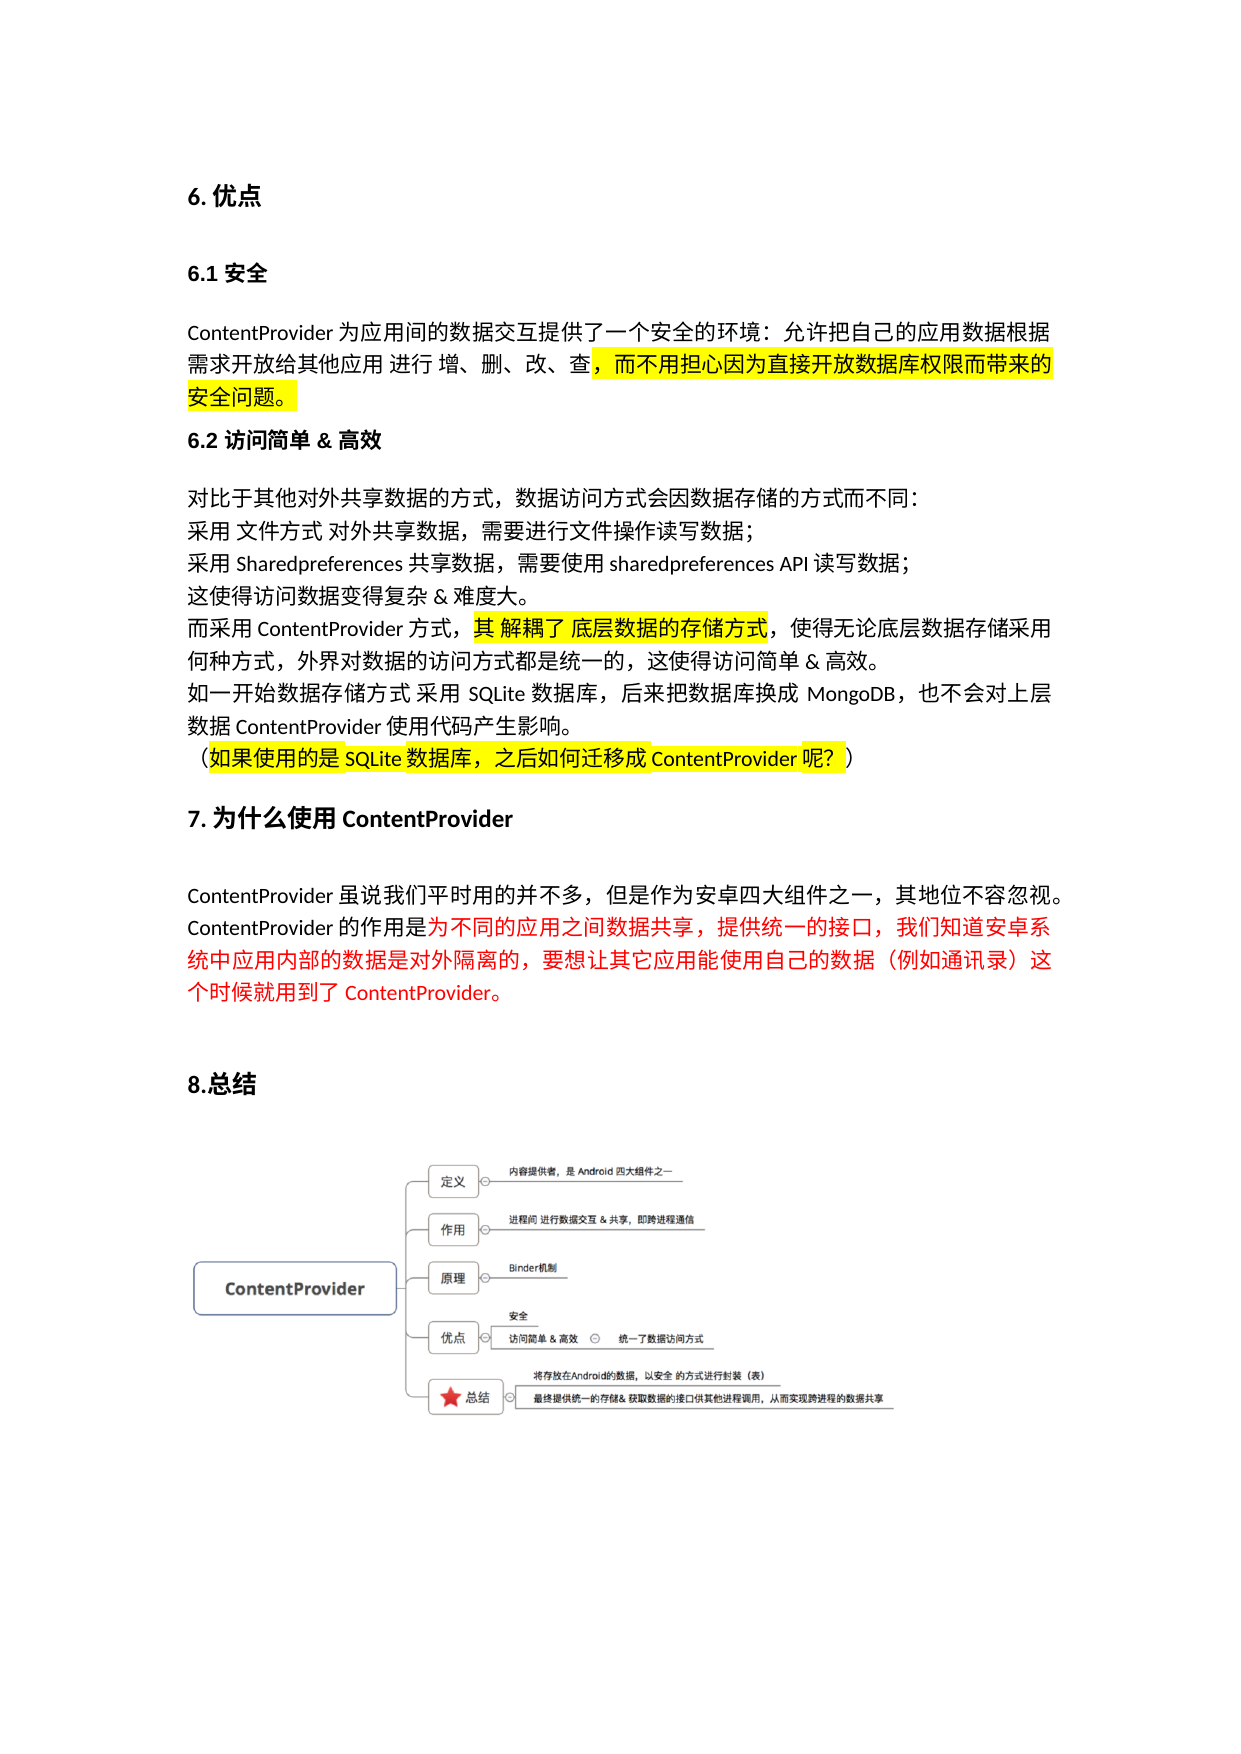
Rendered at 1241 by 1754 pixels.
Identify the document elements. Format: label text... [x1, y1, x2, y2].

text 采用 Sharedpreferences 共享数据，需要使用sharedpreferences API读写数据； [187, 546, 1053, 578]
subtitle 6.1 安全 [187, 256, 1053, 288]
text 对比于其他对外共享数据的方式，数据访问方式会因数据存储的方式而不同： [187, 481, 1053, 513]
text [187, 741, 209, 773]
picture [187, 1143, 908, 1422]
subtitle 为什么使用ContentProvider [187, 784, 1053, 849]
subtitle 8.总结 [187, 1050, 1053, 1115]
text 如一开始数据存储方式 采用 SQLite 数据库，后来把数据库换成 MongoDB，也不会对上层数据ContentProvider使用代码产生影响。 [187, 676, 1053, 741]
subtitle 6. 优点 [187, 162, 1053, 227]
subtitle 6.2 访问简单 & 高效 [187, 422, 1053, 455]
text 而采用ContentProvider方式，其 解耦了 底层数据的存储方式，使得无论底层数据存储采用何种方式，外界对数据的访问方式都是统一的，这使得访问简单 & 高效。 [187, 611, 1053, 676]
text ContentProvider虽说我们平时用的并不多，但是作为安卓四大组件之一，其地位不容忽视。ContentProvider的作用是为不同的应用之间数据共享，提供统一的接口，我们知道安卓系统中应用内部的数据是对外隔离的，要想让其它应用能使用自己的数据（例如通讯录）这个时候就用到了ContentProvider。 [187, 877, 1053, 1007]
text （如果使用的是SQLite数据库，之后如何迁移成ContentProvider呢？） [651, 741, 802, 773]
text ContentProvider为应用间的数据交互提供了一个安全的环境：允许把自己的应用数据根据需求开放给其他应用 进行 增、删、改、查，而不用担心因为直接开放数据库权限而带来的安全问题。 [187, 314, 1053, 412]
text 采用 文件方式 对外共享数据，需要进行文件操作读写数据； [187, 513, 1053, 546]
text （如果使用的是SQLite数据库，之后如何迁移成ContentProvider呢？） [846, 741, 1053, 773]
text 这使得访问数据变得复杂 & 难度大。 [187, 578, 1053, 611]
